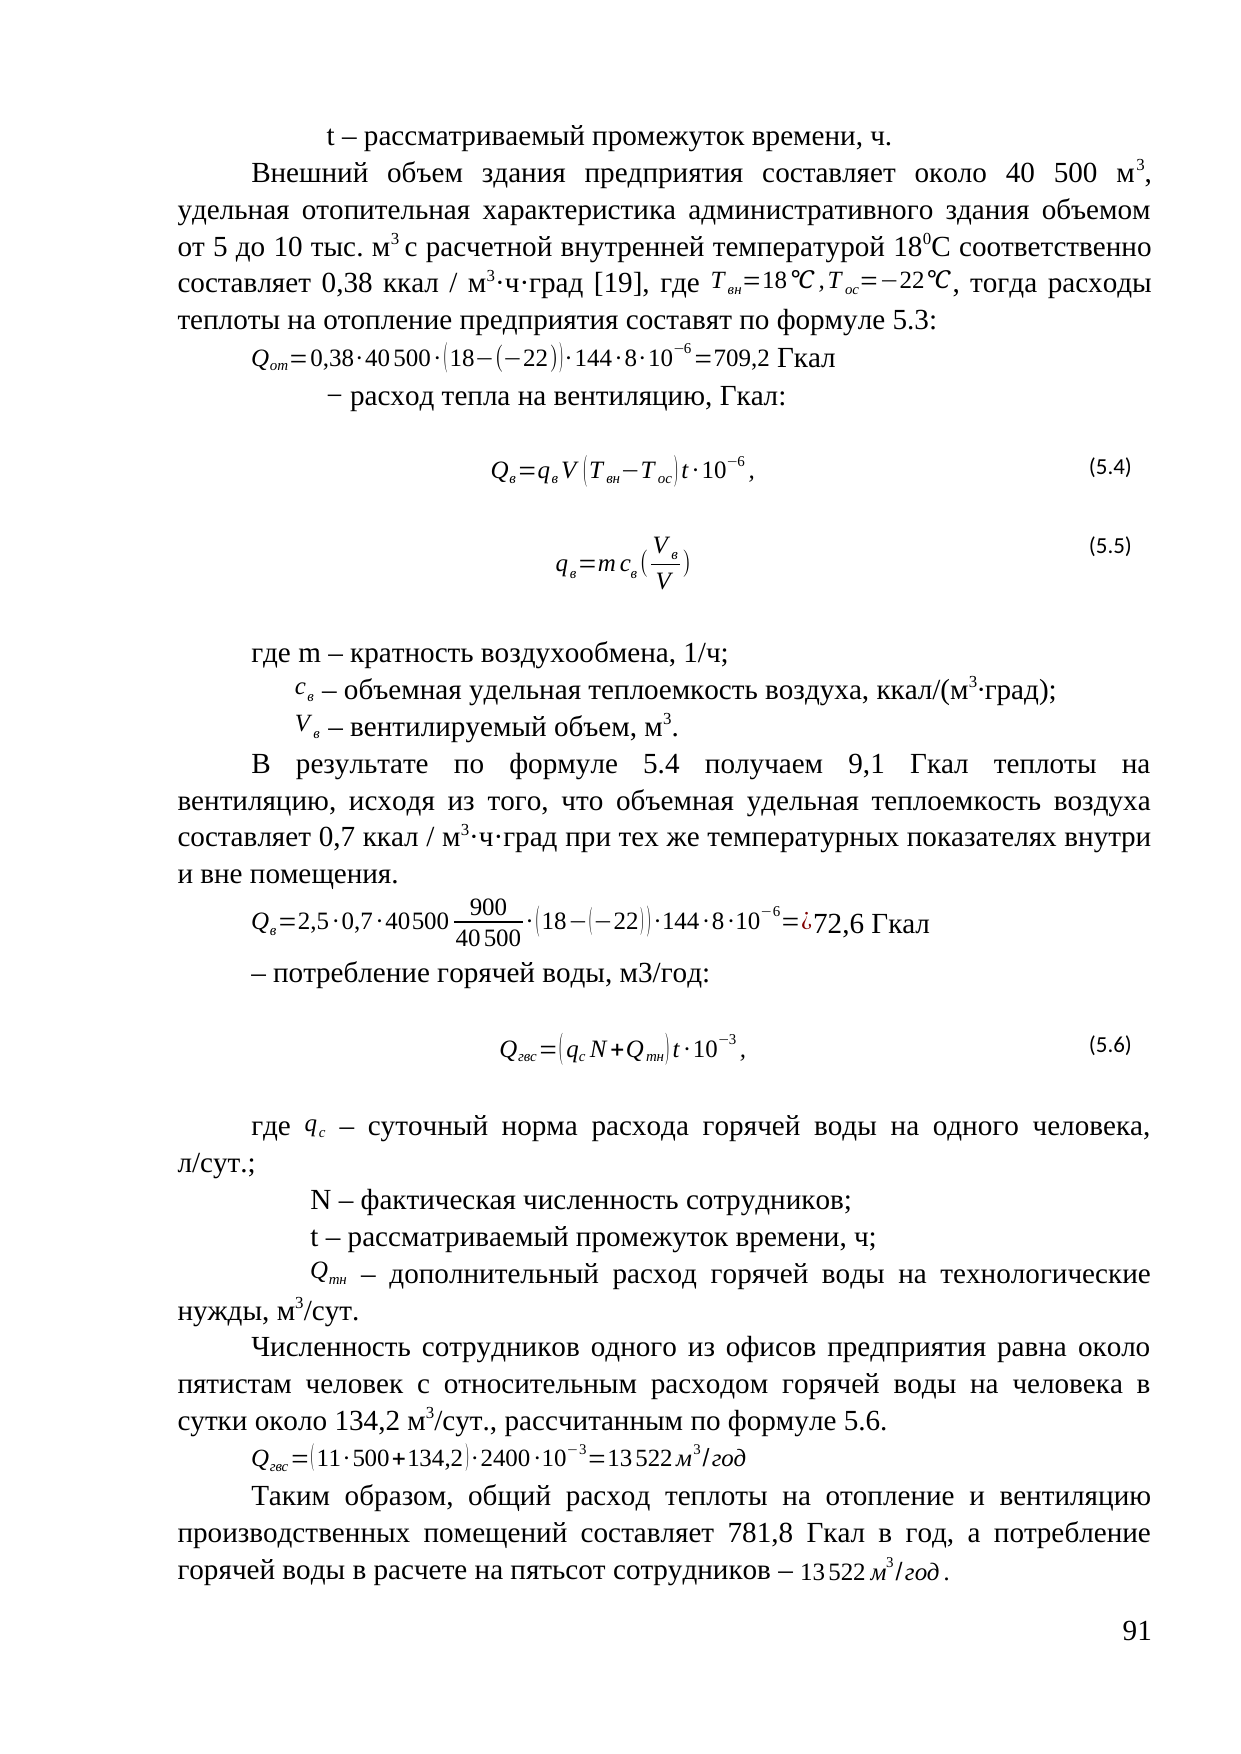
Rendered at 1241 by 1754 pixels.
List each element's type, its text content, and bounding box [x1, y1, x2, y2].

table_header (5.4) [1069, 453, 1151, 492]
text В результате по формуле 5.4 получаем 9,1 Гкал теплоты на вентиляцию, исходя из того, что объемная удельная теплоемкость воздуха составляет 0,7 ккал / м3·ч·град при тех же температурных показателях внутри и вне помещения. [177, 746, 1152, 890]
text – потребление горячей воды, м3/год: [177, 956, 1152, 989]
text Численность сотрудников одного из офисов предприятия равна около пятистам человек с относительным расходом горячей воды на человека в сутки около 134,2 м3/сут., рассчитанным по формуле 5.6. [177, 1329, 1152, 1437]
text Внешний объем здания предприятия составляет около 40 500 м3, удельная отопительная характеристика административного здания объемом от 5 до 10 тыс. м3 с расчетной внутренней температурой 180С соответственно составляет 0,38 ккал / м3·ч·град [19], где , тогда расходы теплоты на отопление предприятия составят по формуле 5.3: [177, 155, 1152, 336]
table_header [178, 531, 1068, 597]
text где m – кратность воздухообмена, 1/ч; [177, 635, 1152, 669]
text Гкал [177, 339, 1152, 374]
list расход тепла на вентиляцию, Гкал: [252, 378, 1152, 411]
text Таким образом, общий расход теплоты на отопление и вентиляцию производственных помещений составляет 781,8 Гкал в год, а потребление горячей воды в расчете на пятьсот сотрудников – [177, 1478, 1152, 1586]
text N – фактическая численность сотрудников; [177, 1182, 1152, 1216]
text – объемная удельная теплоемкость воздуха, ккал/(м3∙град); [177, 672, 1152, 706]
text – вентилируемый объем, м3. [177, 709, 1152, 742]
text – дополнительный расход горячей воды на технологические нужды, м3/сут. [177, 1256, 1152, 1326]
text t – рассматриваемый промежуток времени, ч. [177, 118, 1152, 152]
table_header (5.6) [1069, 1030, 1151, 1070]
table_header (5.5) [1069, 531, 1151, 597]
text t – рассматриваемый промежуток времени, ч; [177, 1219, 1152, 1252]
table_header [178, 1030, 1068, 1070]
table_header [178, 453, 1068, 492]
text 72,6 Гкал [177, 893, 1152, 952]
text где – суточный норма расхода горячей воды на одного человека, л/сут.; [177, 1108, 1152, 1179]
